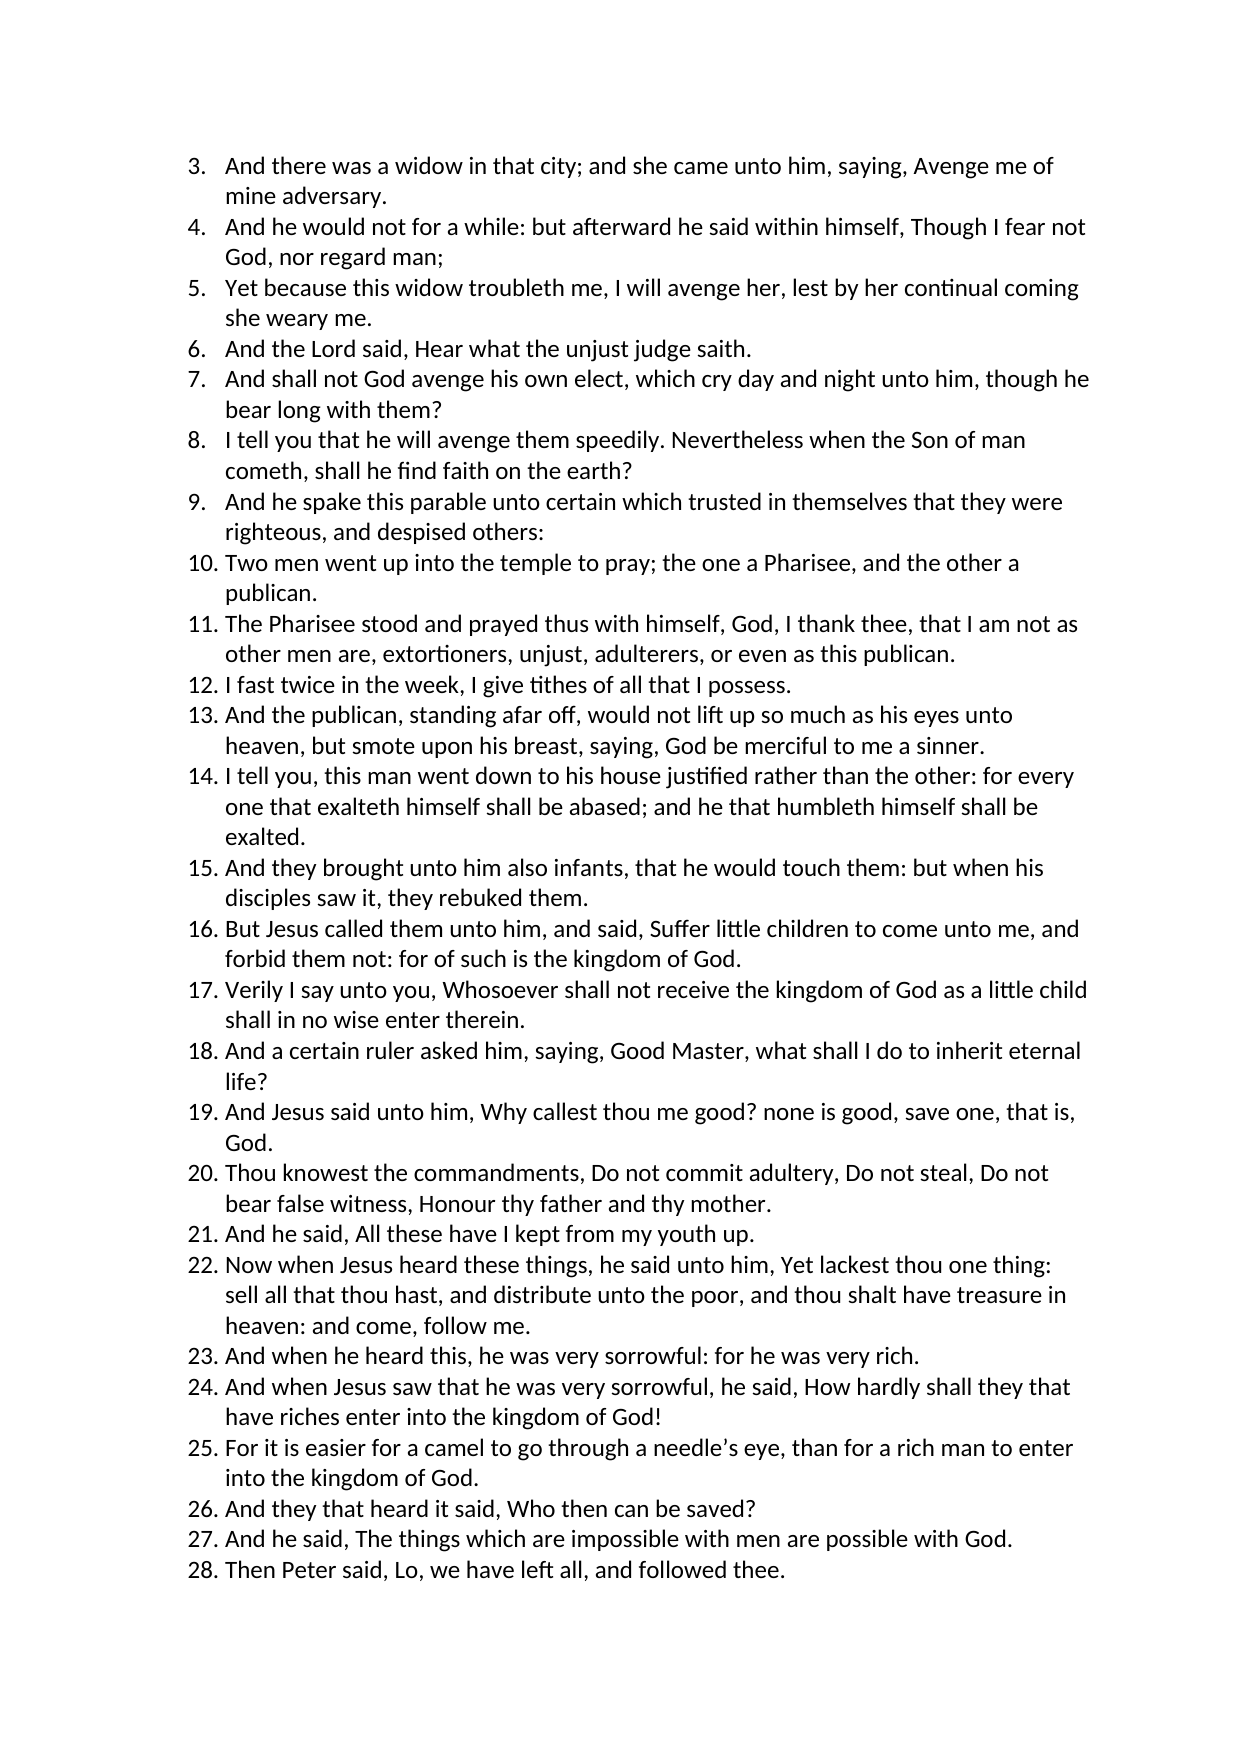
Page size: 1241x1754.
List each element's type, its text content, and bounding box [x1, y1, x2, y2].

list I tell you that he will avenge them speedily. Nevertheless when the Son of man cometh, shall he find faith on the earth? [187, 425, 1090, 486]
list And they brought unto him also infants, that he would touch them: but when his disciples saw it, they rebuked them. [187, 852, 1090, 913]
list And a certain ruler asked him, saying, Good Master, what shall I do to inherit eternal life? [187, 1035, 1090, 1096]
list Thou knowest the commandments, Do not commit adultery, Do not steal, Do not bear false witness, Honour thy father and thy mother. [187, 1157, 1090, 1218]
list And they that heard it said, Who then can be saved? [187, 1493, 1090, 1523]
list I tell you, this man went down to his house justified rather than the other: for every one that exalteth himself shall be abased; and he that humbleth himself shall be exalted. [187, 760, 1090, 852]
list And he said, All these have I kept from my youth up. [187, 1218, 1090, 1249]
list But Jesus called them unto him, and said, Suffer little children to come unto me, and forbid them not: for of such is the kingdom of God. [187, 913, 1090, 974]
list And he would not for a while: but afterward he said within himself, Though I fear not God, nor regard man; [187, 211, 1090, 272]
list And the publican, standing afar off, would not lift up so much as his eyes unto heaven, but smote upon his breast, saying, God be merciful to me a sinner. [187, 699, 1090, 760]
list For it is easier for a camel to go through a needle’s eye, than for a rich man to enter into the kingdom of God. [187, 1432, 1090, 1493]
list Then Peter said, Lo, we have left all, and followed thee. [187, 1554, 1090, 1584]
list And when Jesus saw that he was very sorrowful, he said, How hardly shall they that have riches enter into the kingdom of God! [187, 1371, 1090, 1432]
list And there was a widow in that city; and she came unto him, saying, Avenge me of mine adversary. [187, 150, 1090, 211]
list And shall not God avenge his own elect, which cry day and night unto him, though he bear long with them? [187, 364, 1090, 425]
list I fast twice in the week, I give tithes of all that I possess. [187, 669, 1090, 699]
list The Pharisee stood and prayed thus with himself, God, I thank thee, that I am not as other men are, extortioners, unjust, adulterers, or even as this publican. [187, 608, 1090, 669]
list Verily I say unto you, Whosoever shall not receive the kingdom of God as a little child shall in no wise enter therein. [187, 974, 1090, 1035]
list Yet because this widow troubleth me, I will avenge her, lest by her continual coming she weary me. [187, 272, 1090, 333]
list And he said, The things which are impossible with men are possible with God. [187, 1523, 1090, 1554]
list Two men went up into the temple to pray; the one a Pharisee, and the other a publican. [187, 547, 1090, 608]
list Now when Jesus heard these things, he said unto him, Yet lackest thou one thing: sell all that thou hast, and distribute unto the poor, and thou shalt have treasure in heaven: and come, follow me. [187, 1249, 1090, 1340]
list And he spake this parable unto certain which trusted in themselves that they were righteous, and despised others: [187, 486, 1090, 547]
list And Jesus said unto him, Why callest thou me good? none is good, save one, that is, God. [187, 1096, 1090, 1157]
list And when he heard this, he was very sorrowful: for he was very rich. [187, 1340, 1090, 1371]
list And the Lord said, Hear what the unjust judge saith. [187, 333, 1090, 364]
